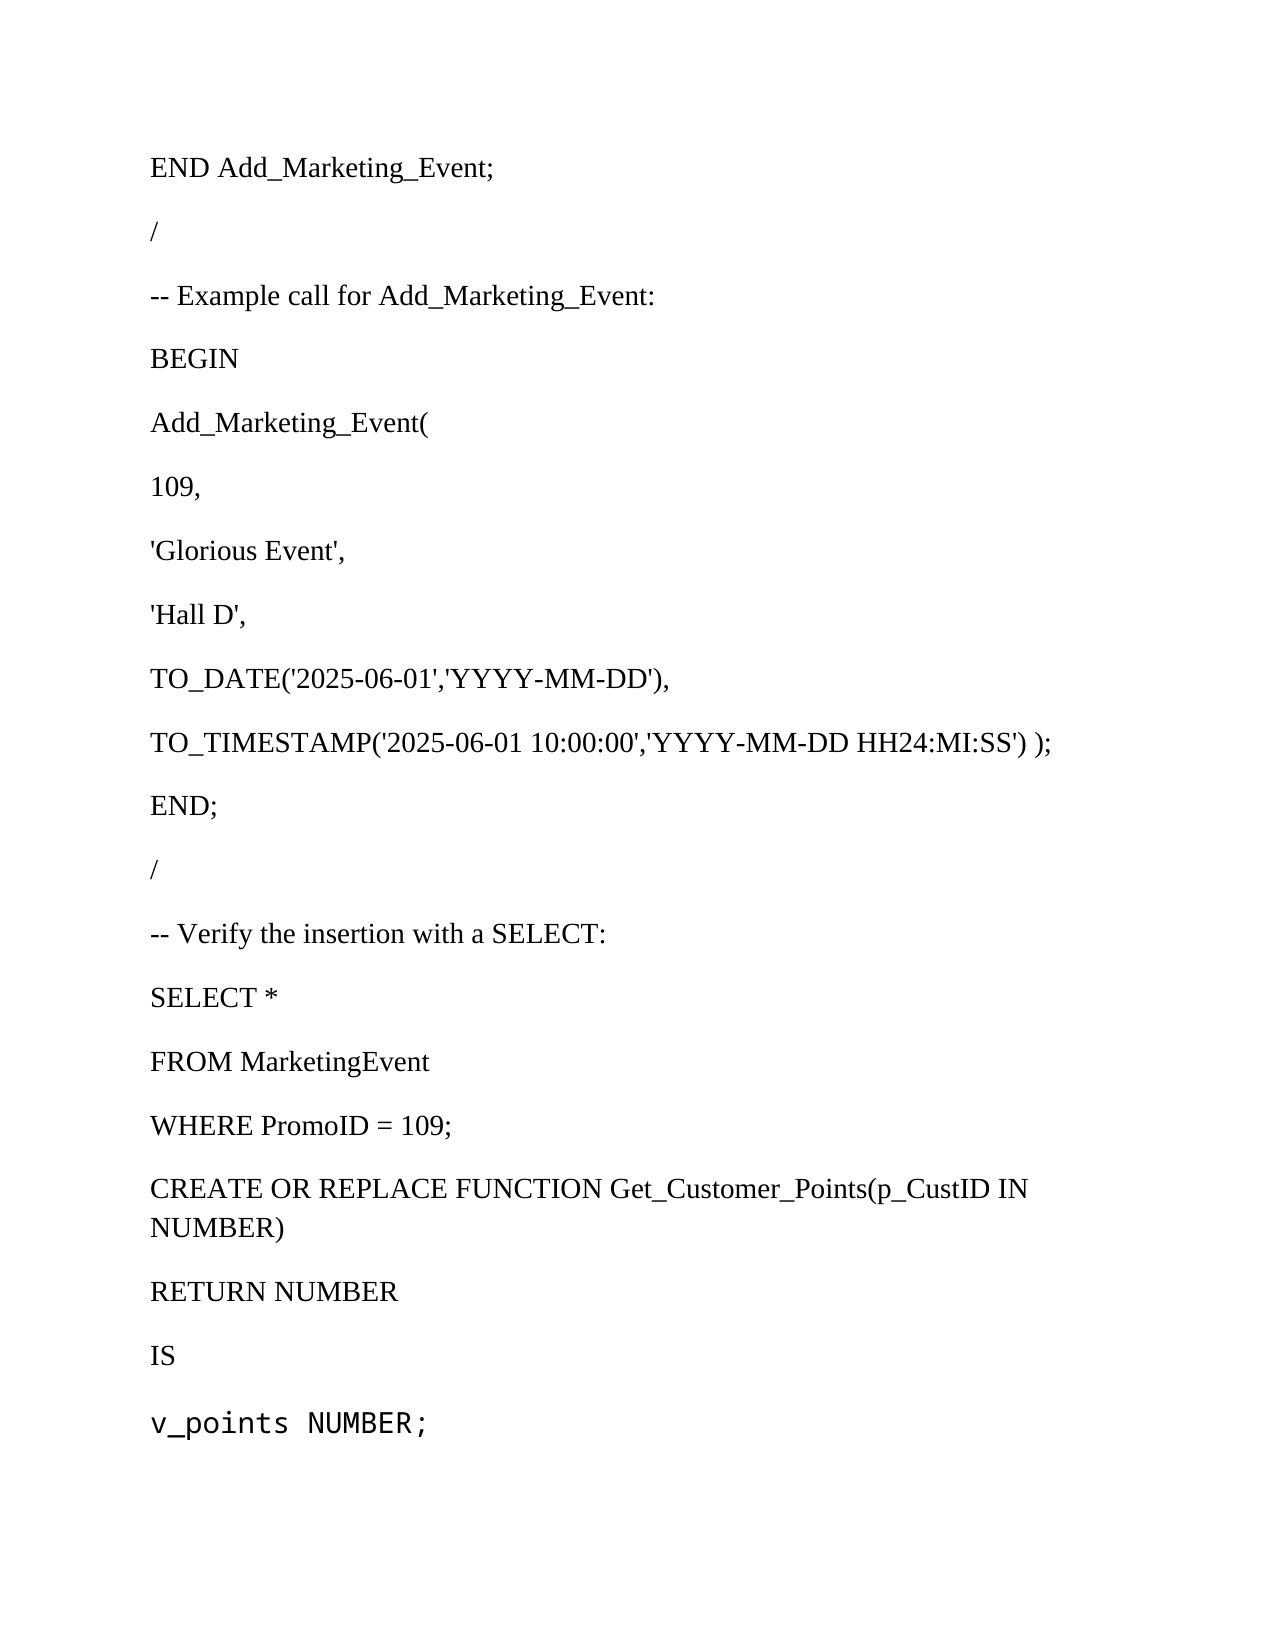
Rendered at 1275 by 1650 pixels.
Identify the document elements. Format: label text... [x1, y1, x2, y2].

text BEGIN [150, 342, 1125, 375]
text 'Hall D', [150, 597, 1125, 631]
text -- Verify the insertion with a SELECT: [150, 916, 1125, 950]
text END Add_Marketing_Event; [150, 150, 1125, 183]
text IS [150, 1338, 1125, 1372]
text TO_DATE('2025-06-01','YYYY-MM-DD'), [150, 661, 1125, 694]
text FROM MarketingEvent [150, 1044, 1125, 1077]
text v_points NUMBER; [150, 1402, 1125, 1481]
text 109, [150, 469, 1125, 503]
text TO_TIMESTAMP('2025-06-01 10:00:00','YYYY-MM-DD HH24:MI:SS') ); [150, 725, 1125, 758]
text WHERE PromoID = 109; [150, 1108, 1125, 1141]
text RETURN NUMBER [150, 1274, 1125, 1308]
text 'Glorious Event', [150, 533, 1125, 567]
text Add_Marketing_Event( [150, 405, 1125, 439]
text -- Example call for Add_Marketing_Event: [150, 278, 1125, 311]
text / [150, 214, 1125, 247]
text END; [150, 788, 1125, 822]
text CREATE OR REPLACE FUNCTION Get_Customer_Points(p_CustID IN NUMBER) [150, 1172, 1125, 1244]
text SELECT * [150, 980, 1125, 1014]
text / [150, 852, 1125, 886]
